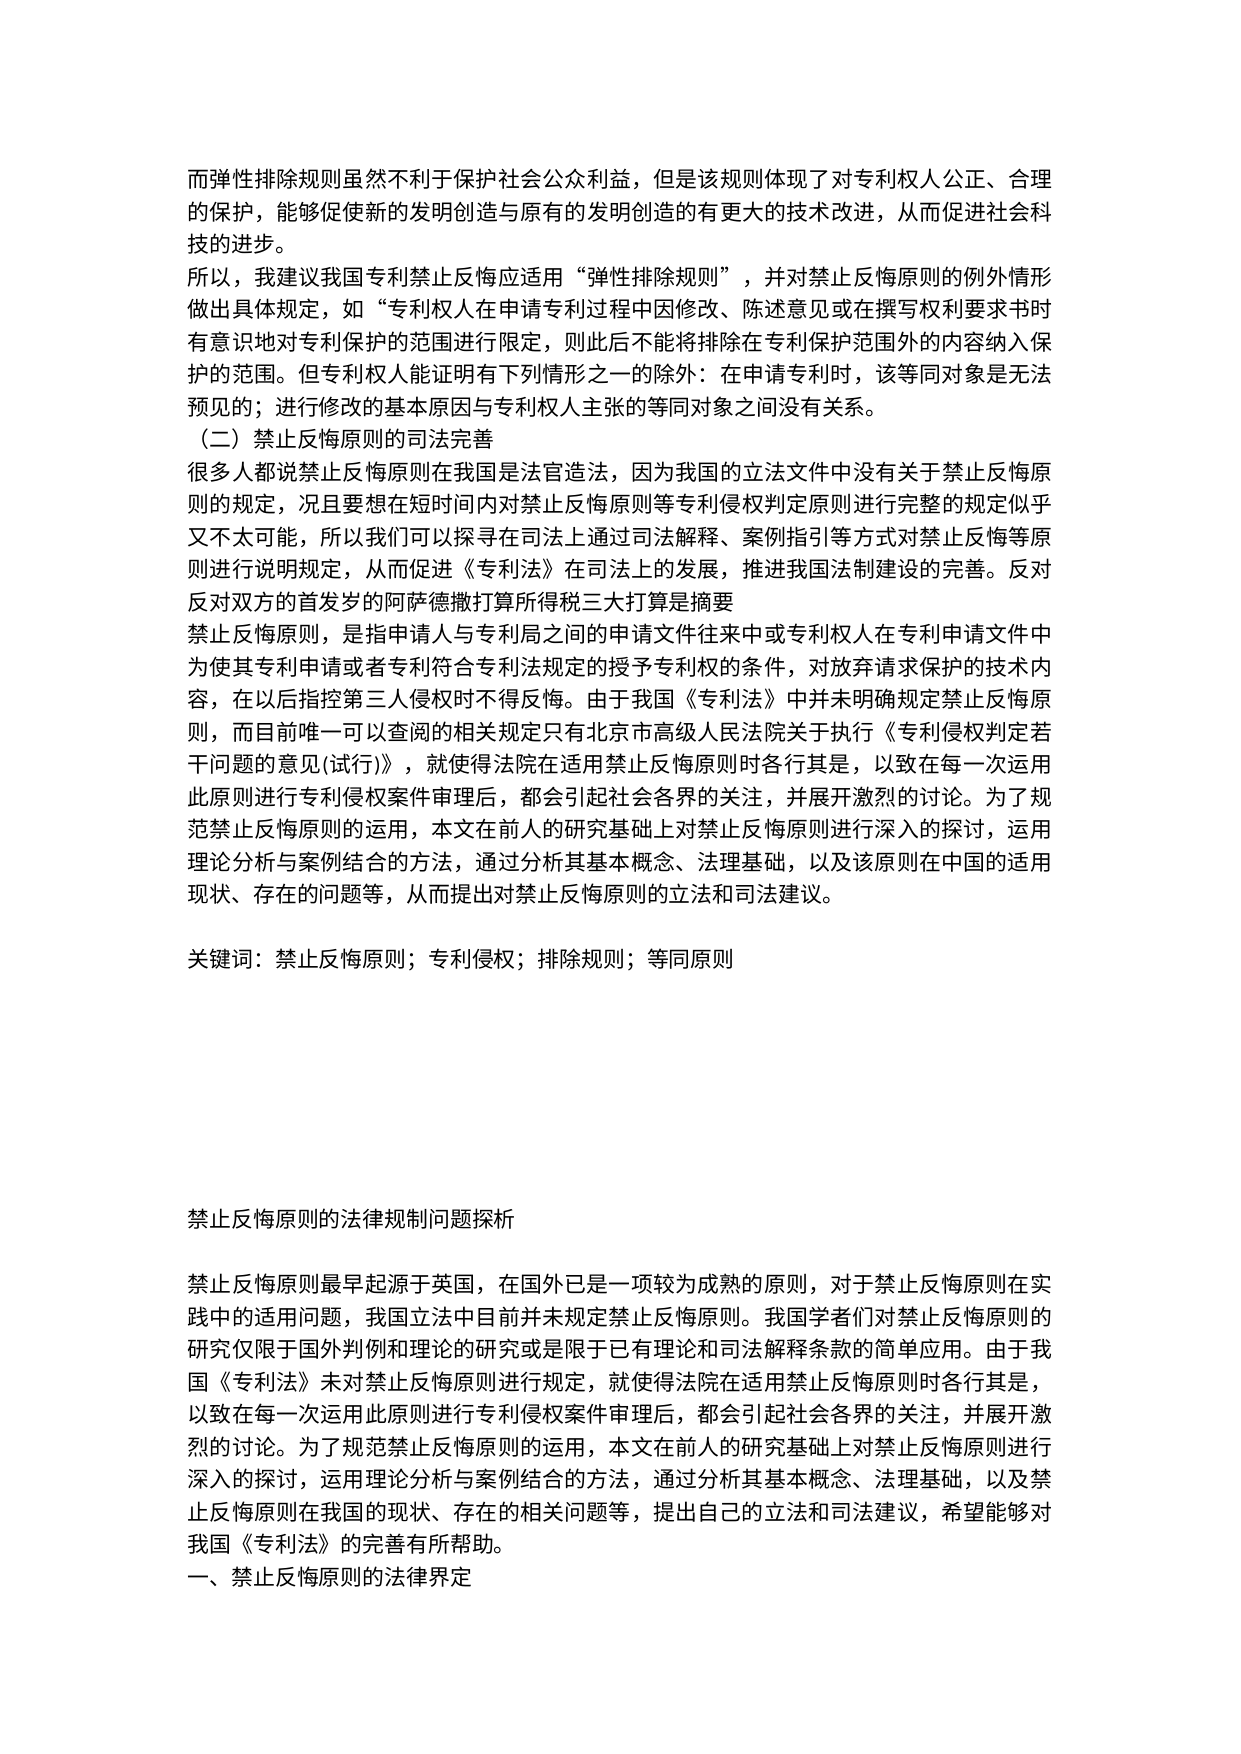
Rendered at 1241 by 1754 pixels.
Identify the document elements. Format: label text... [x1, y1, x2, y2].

text 禁止反悔原则的法律规制问题探析 [187, 1202, 1053, 1234]
text 所以，我建议我国专利禁止反悔应适用“弹性排除规则”，并对禁止反悔原则的例外情形做出具体规定，如“专利权人在申请专利过程中因修改、陈述意见或在撰写权利要求书时有意识地对专利保护的范围进行限定，则此后不能将排除在专利保护范围外的内容纳入保护的范围。但专利权人能证明有下列情形之一的除外：在申请专利时，该等同对象是无法预见的；进行修改的基本原因与专利权人主张的等同对象之间没有关系。 [187, 259, 1053, 422]
text 很多人都说禁止反悔原则在我国是法官造法，因为我国的立法文件中没有关于禁止反悔原则的规定，况且要想在短时间内对禁止反悔原则等专利侵权判定原则进行完整的规定似乎又不太可能，所以我们可以探寻在司法上通过司法解释、案例指引等方式对禁止反悔等原则进行说明规定，从而促进《专利法》在司法上的发展，推进我国法制建设的完善。反对反对双方的首发岁的阿萨德撒打算所得税三大打算是摘要 [187, 454, 1053, 617]
text 一、禁止反悔原则的法律界定 [187, 1559, 1053, 1592]
text 禁止反悔原则，是指申请人与专利局之间的申请文件往来中或专利权人在专利申请文件中，为使其专利申请或者专利符合专利法规定的授予专利权的条件，对放弃请求保护的技术内容，在以后指控第三人侵权时不得反悔。由于我国《专利法》中并未明确规定禁止反悔原则，而目前唯一可以查阅的相关规定只有北京市高级人民法院关于执行《专利侵权判定若干问题的意见(试行)》，就使得法院在适用禁止反悔原则时各行其是，以致在每一次运用此原则进行专利侵权案件审理后，都会引起社会各界的关注，并展开激烈的讨论。为了规范禁止反悔原则的运用，本文在前人的研究基础上对禁止反悔原则进行深入的探讨，运用理论分析与案例结合的方法，通过分析其基本概念、法理基础，以及该原则在中国的适用现状、存在的问题等，从而提出对禁止反悔原则的立法和司法建议。 [187, 617, 1053, 909]
text （二）禁止反悔原则的司法完善 [187, 422, 1053, 454]
text 关键词：禁止反悔原则；专利侵权；排除规则；等同原则 [187, 942, 1053, 974]
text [187, 162, 1053, 259]
text 禁止反悔原则最早起源于英国，在国外已是一项较为成熟的原则，对于禁止反悔原则在实践中的适用问题，我国立法中目前并未规定禁止反悔原则。我国学者们对禁止反悔原则的研究仅限于国外判例和理论的研究或是限于已有理论和司法解释条款的简单应用。由于我国《专利法》未对禁止反悔原则进行规定，就使得法院在适用禁止反悔原则时各行其是，以致在每一次运用此原则进行专利侵权案件审理后，都会引起社会各界的关注，并展开激烈的讨论。为了规范禁止反悔原则的运用，本文在前人的研究基础上对禁止反悔原则进行深入的探讨，运用理论分析与案例结合的方法，通过分析其基本概念、法理基础，以及禁止反悔原则在我国的现状、存在的相关问题等，提出自己的立法和司法建议，希望能够对我国《专利法》的完善有所帮助。 [187, 1267, 1053, 1559]
